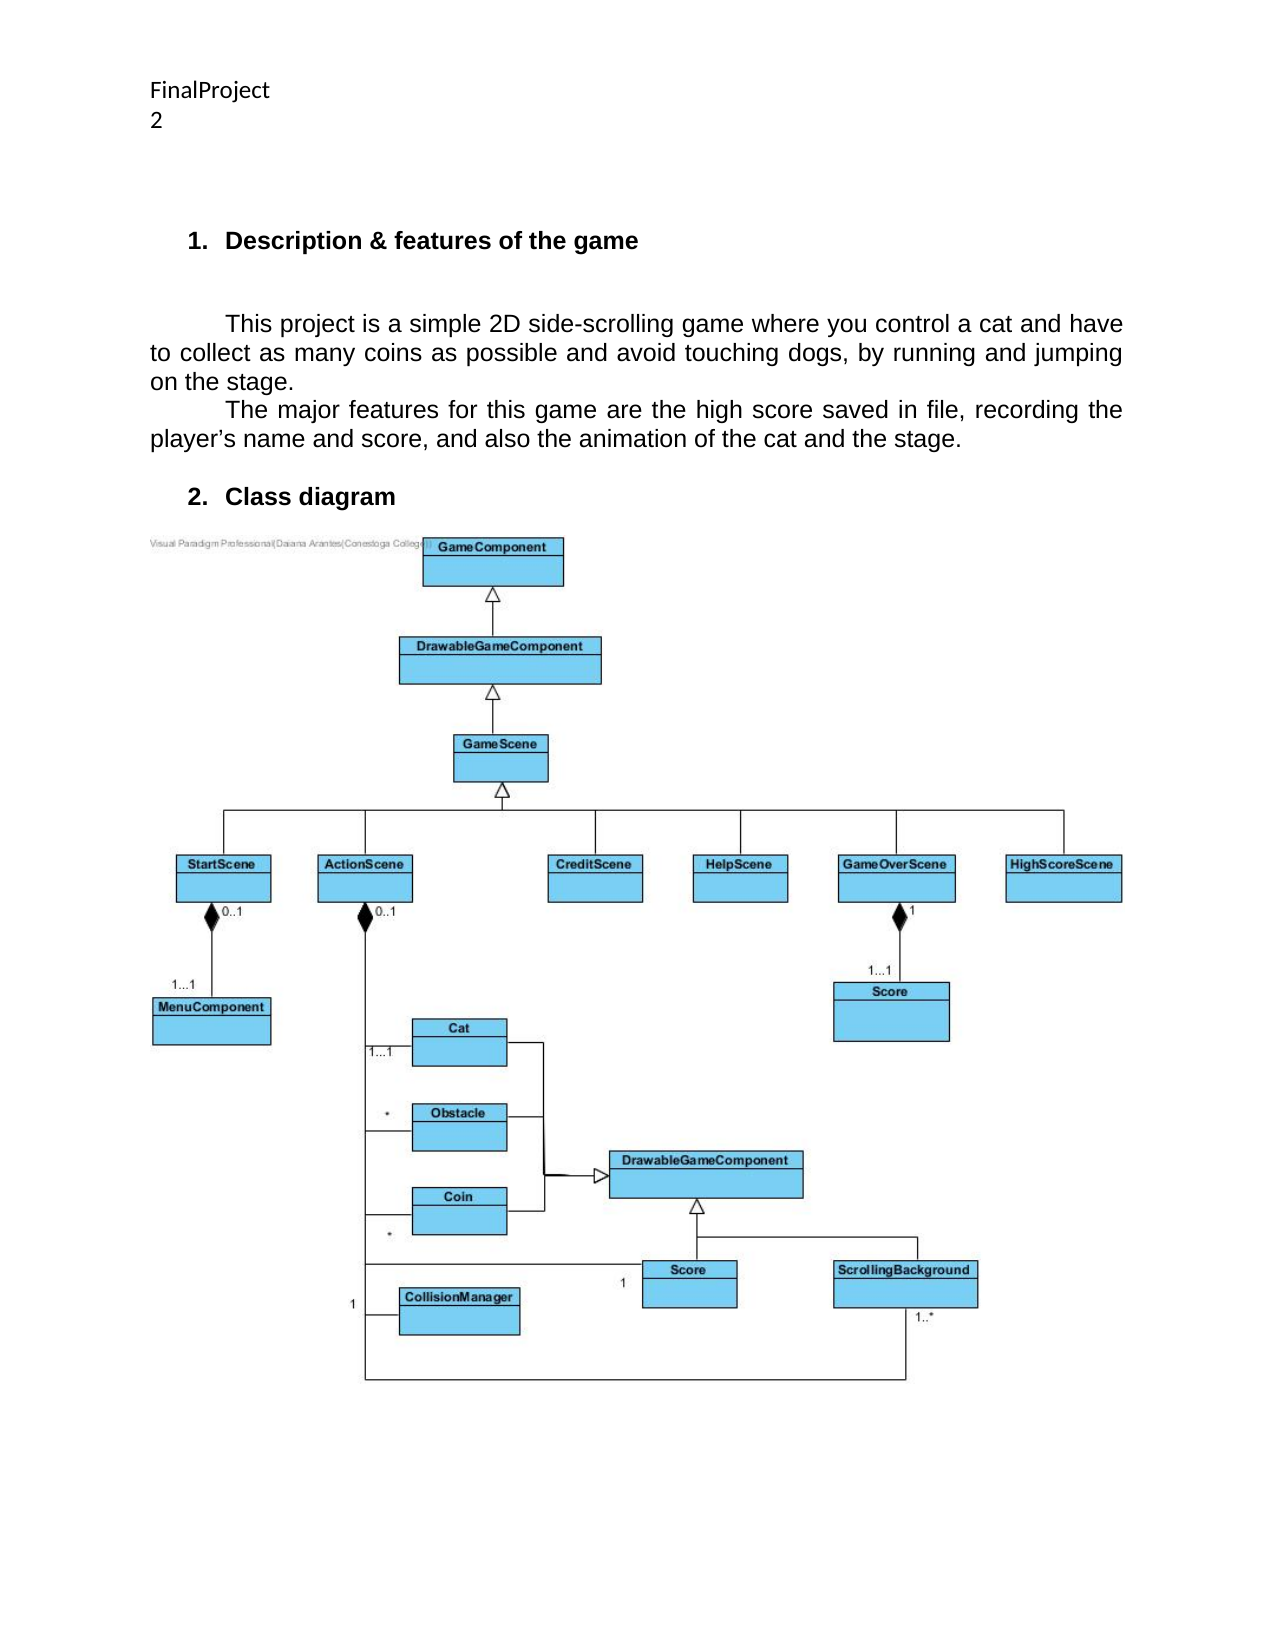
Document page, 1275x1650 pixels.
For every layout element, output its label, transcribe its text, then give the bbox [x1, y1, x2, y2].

picture [150, 535, 1125, 1384]
text The major features for this game are the high score saved in file, recording the player’s name and score, and also the animation of the cat and the stage. [150, 395, 1125, 453]
list Class diagram [187, 481, 1125, 510]
list Description & features of the game [187, 226, 1125, 255]
text This project is a simple 2D side-scrolling game where you control a cat and have to collect as many coins as possible and avoid touching dogs, by running and jumping on the stage. [150, 309, 1125, 395]
